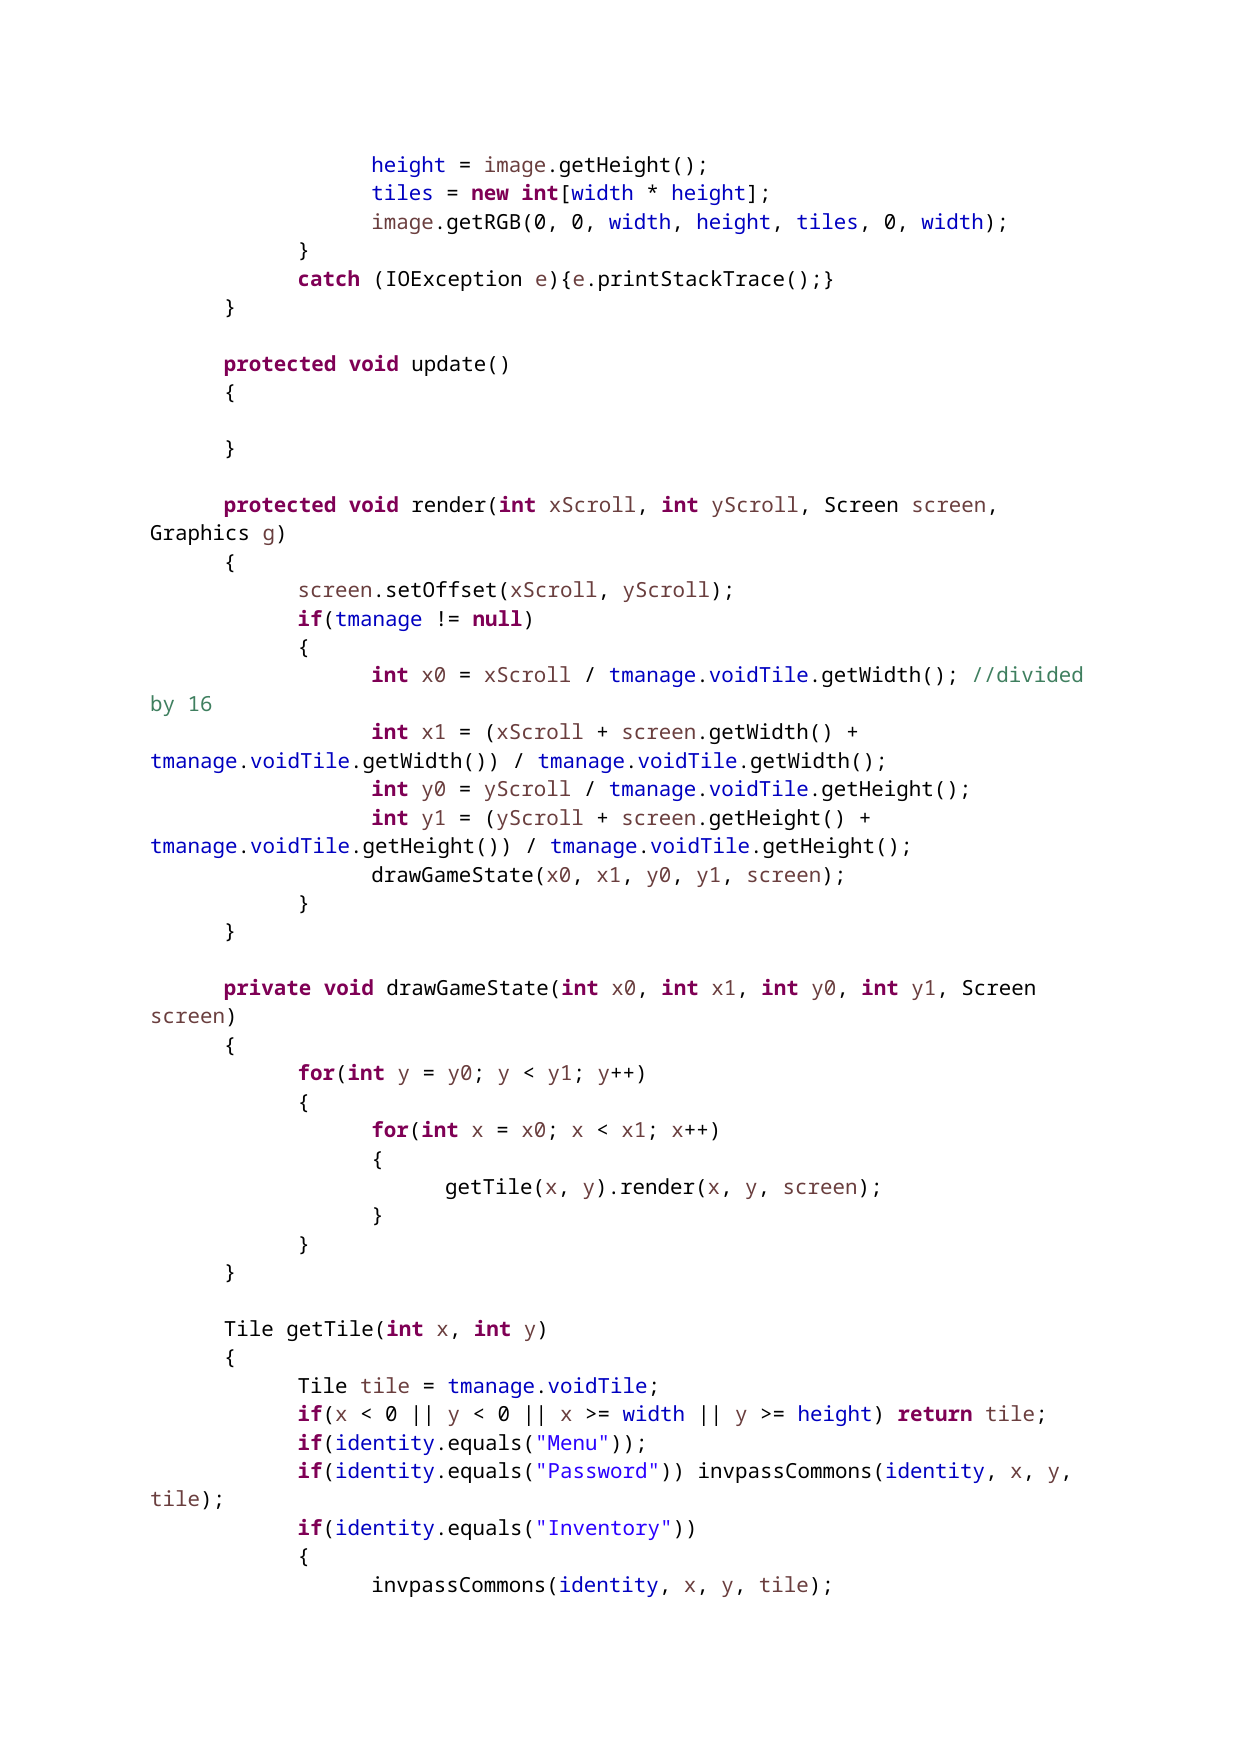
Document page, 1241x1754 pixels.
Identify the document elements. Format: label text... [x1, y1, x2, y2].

text protected void update() [150, 349, 1090, 377]
text private void drawGameState(int x0, int x1, int y0, int y1, Screen screen) [150, 973, 1090, 1030]
text Tile getTile(int x, int y) [150, 1314, 1090, 1342]
text { [150, 632, 1090, 661]
text int x1 = (xScroll + screen.getWidth() + tmanage.voidTile.getWidth()) / tmanage.voidTile.getWidth(); [150, 717, 1090, 774]
text } [150, 917, 1090, 945]
text { [150, 377, 1090, 406]
text } [150, 433, 1090, 462]
text } [150, 1201, 1090, 1229]
text int x0 = xScroll / tmanage.voidTile.getWidth(); //divided by 16 [150, 661, 1090, 717]
text if(identity.equals("Inventory")) [150, 1513, 1090, 1541]
text getTile(x, y).render(x, y, screen); [150, 1172, 1090, 1201]
text } [150, 888, 1090, 917]
text catch (IOException e){e.printStackTrace();} [150, 264, 1090, 292]
text } [150, 292, 1090, 321]
text drawGameState(x0, x1, y0, y1, screen); [150, 860, 1090, 888]
text invpassCommons(identity, x, y, tile); [150, 1570, 1090, 1598]
text { [150, 1030, 1090, 1058]
text height = image.getHeight(); [150, 150, 1090, 178]
text image.getRGB(0, 0, width, height, tiles, 0, width); [150, 207, 1090, 235]
text int y1 = (yScroll + screen.getHeight() + tmanage.voidTile.getHeight()) / tmanage.voidTile.getHeight(); [150, 803, 1090, 860]
text int y0 = yScroll / tmanage.voidTile.getHeight(); [150, 774, 1090, 803]
text if(identity.equals("Password")) invpassCommons(identity, x, y, tile); [150, 1456, 1090, 1513]
text } [150, 1229, 1090, 1257]
text { [150, 547, 1090, 575]
text for(int x = x0; x < x1; x++) [150, 1115, 1090, 1144]
text Tile tile = tmanage.voidTile; [150, 1371, 1090, 1399]
text { [150, 1342, 1090, 1371]
text } [150, 1257, 1090, 1286]
text tiles = new int[width * height]; [150, 178, 1090, 207]
text { [150, 1541, 1090, 1570]
text } [150, 235, 1090, 264]
text if(x < 0 || y < 0 || x >= width || y >= height) return tile; [150, 1399, 1090, 1428]
text if(identity.equals("Menu")); [150, 1428, 1090, 1456]
text protected void render(int xScroll, int yScroll, Screen screen, Graphics g) [150, 490, 1090, 547]
text if(tmanage != null) [150, 604, 1090, 632]
text for(int y = y0; y < y1; y++) [150, 1058, 1090, 1087]
text { [150, 1144, 1090, 1172]
text { [150, 1087, 1090, 1115]
text screen.setOffset(xScroll, yScroll); [150, 575, 1090, 604]
